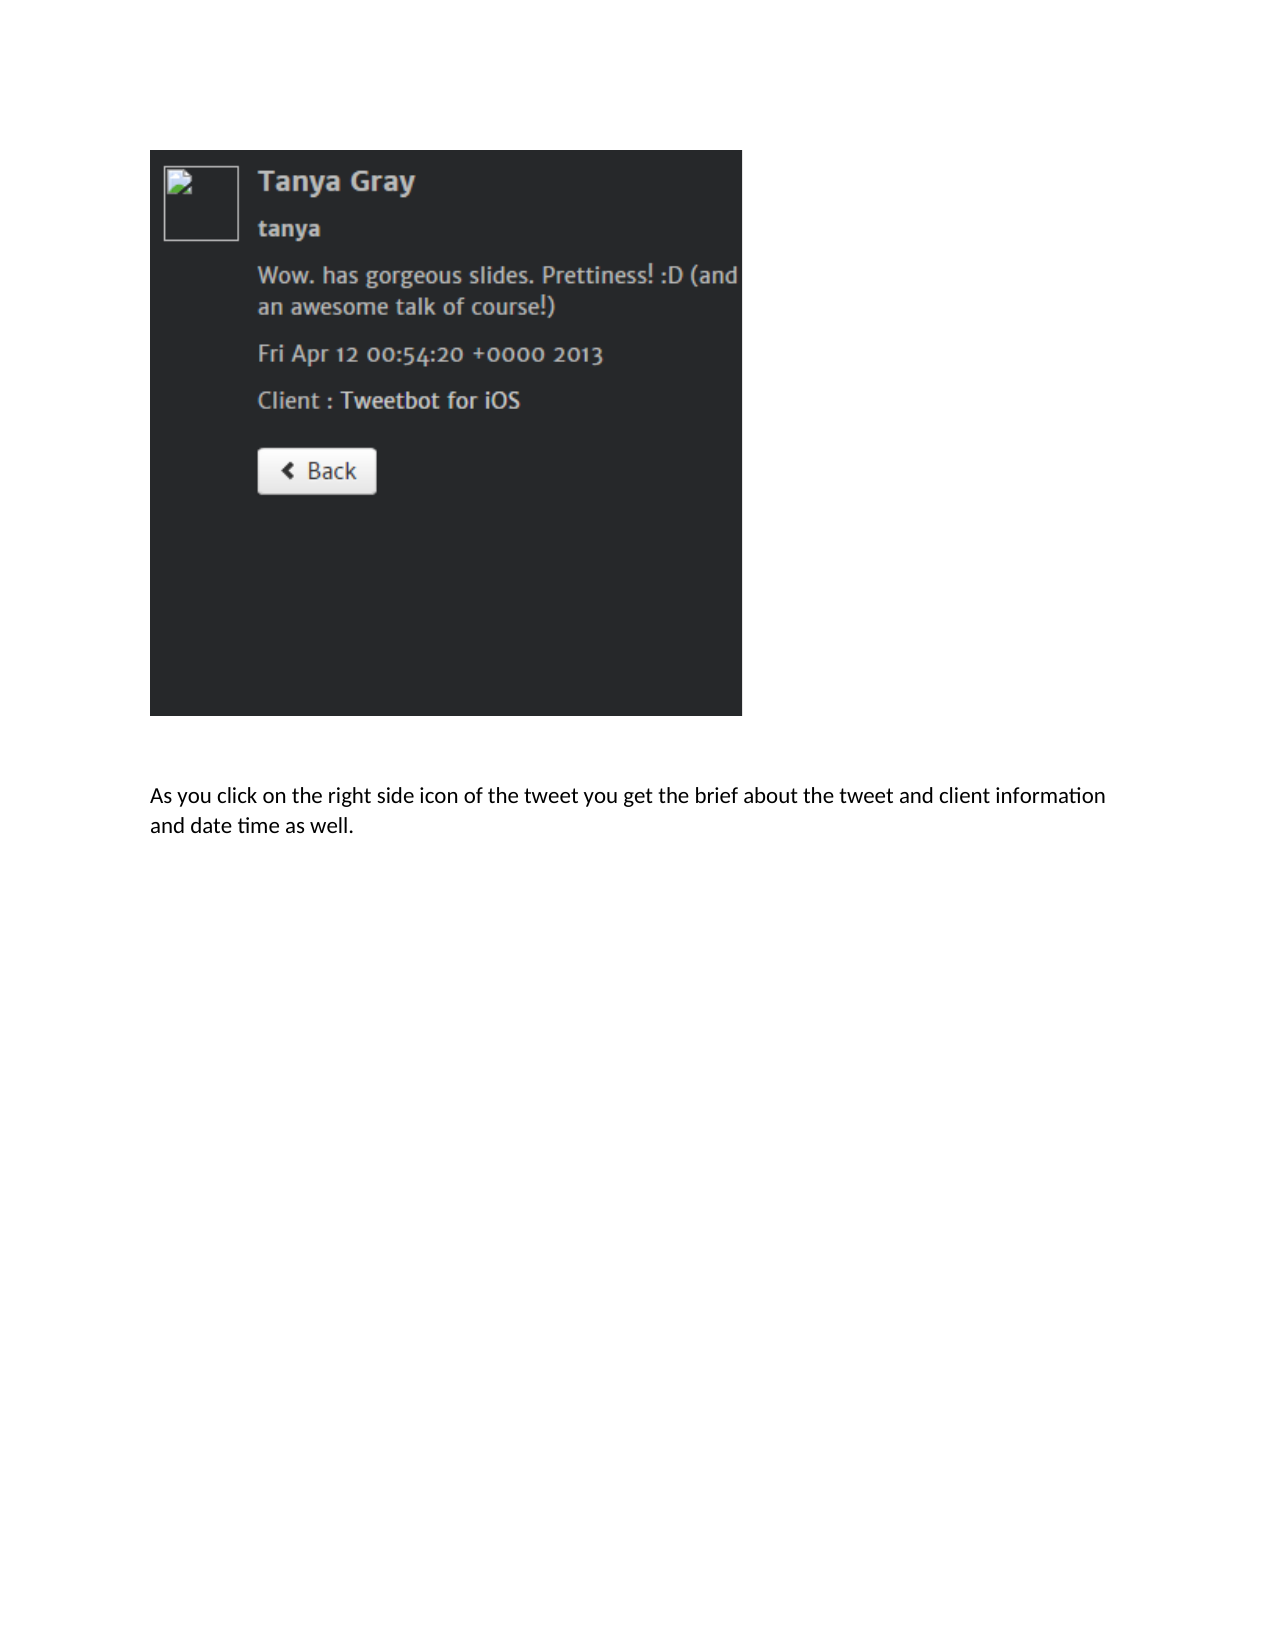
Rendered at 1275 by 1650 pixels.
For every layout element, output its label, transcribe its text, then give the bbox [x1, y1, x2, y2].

picture [150, 150, 743, 716]
text As you click on the right side icon of the tweet you get the brief about the tweet and client information and date time as well. [150, 781, 1125, 839]
